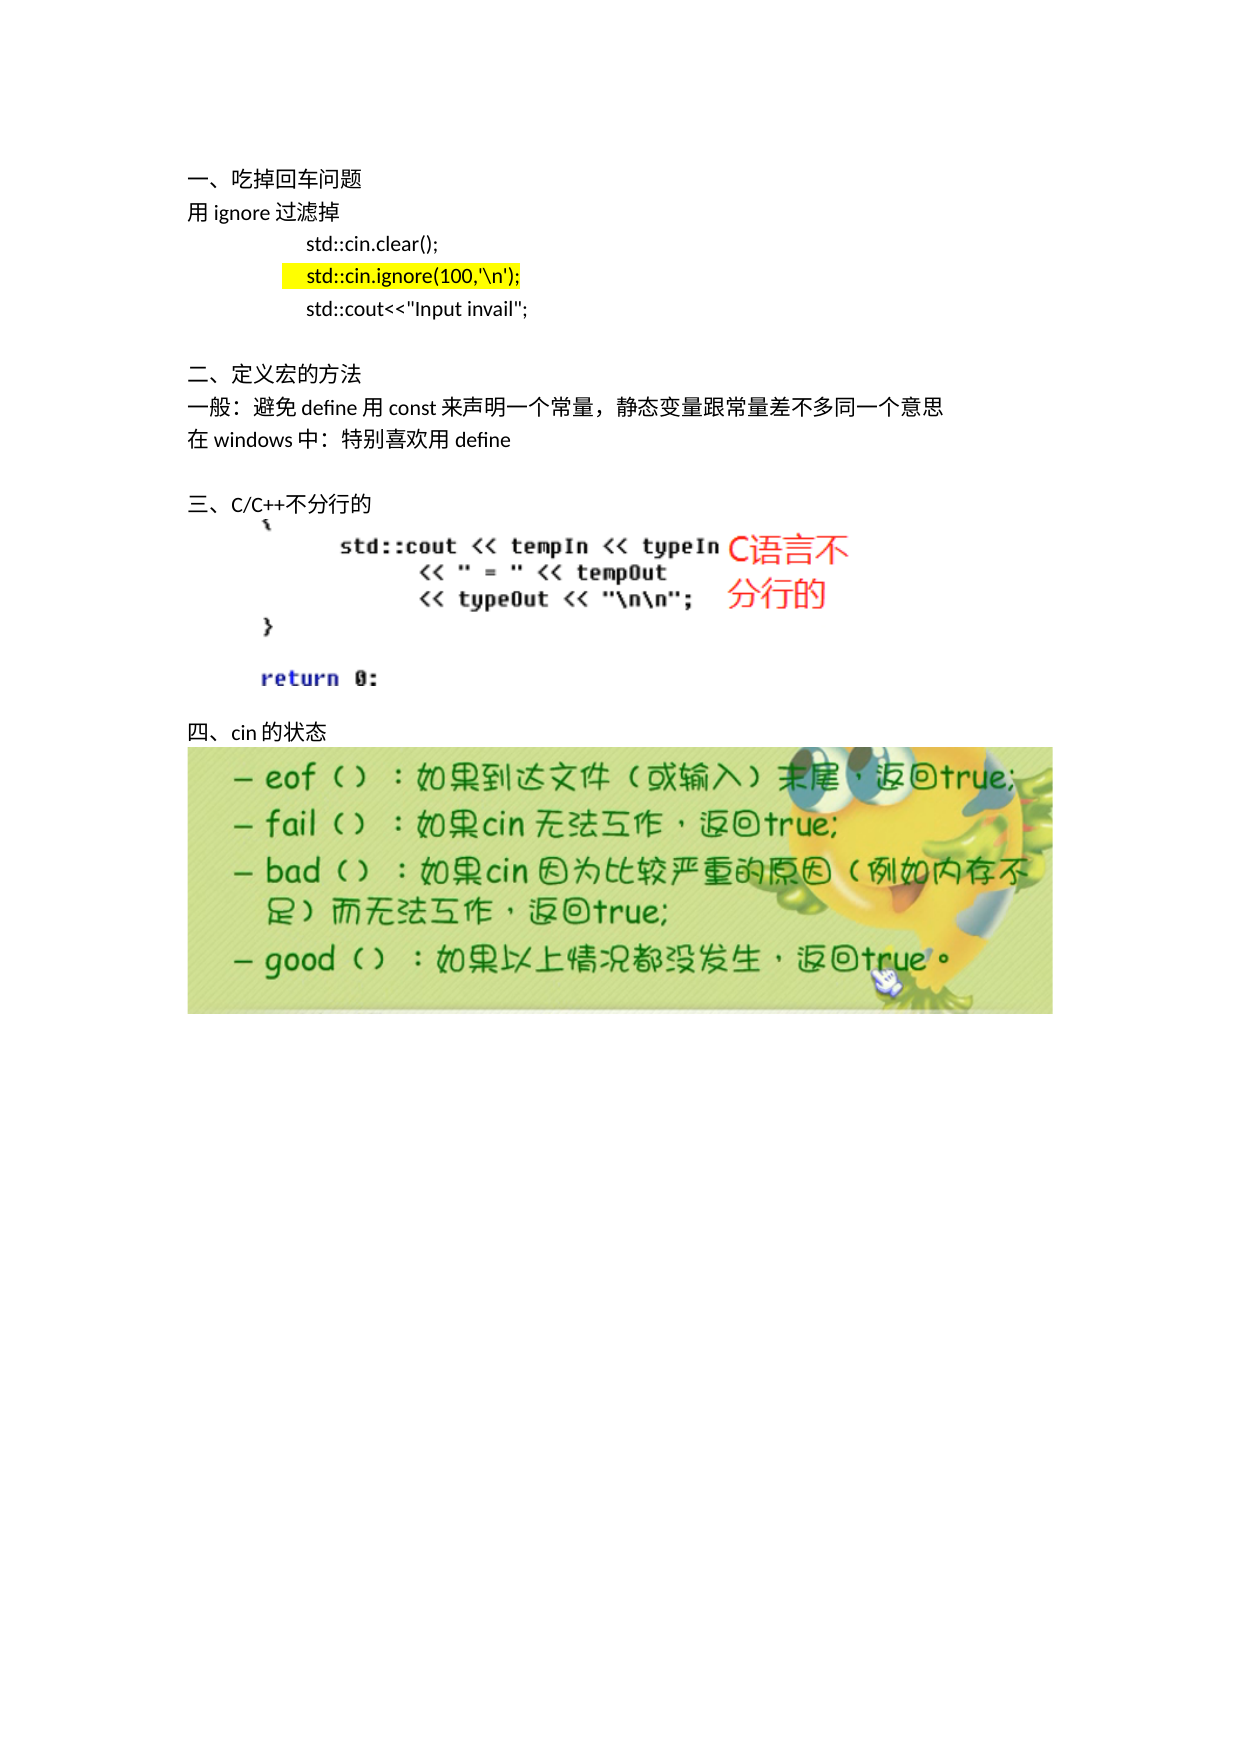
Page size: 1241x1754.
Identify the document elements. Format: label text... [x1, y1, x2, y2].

text std::cin.clear(); [187, 227, 1053, 259]
text 一般：避免define 用const来声明一个常量，静态变量跟常量差不多同一个意思 [187, 389, 1053, 422]
list 吃掉回车问题 [187, 162, 1053, 194]
text 三、C/C++不分行的 [187, 487, 1053, 519]
picture [187, 519, 958, 686]
picture [187, 747, 1053, 1014]
text 二、定义宏的方法 [187, 357, 1053, 389]
text std::cout<<"Input invail"; [187, 292, 1053, 324]
text 在windows中：特别喜欢用define [187, 422, 1053, 454]
text 用ignore过滤掉 [187, 194, 1053, 227]
text std::cin.ignore(100,'\n'); [187, 259, 1053, 292]
text 四、cin的状态 [187, 714, 1053, 747]
